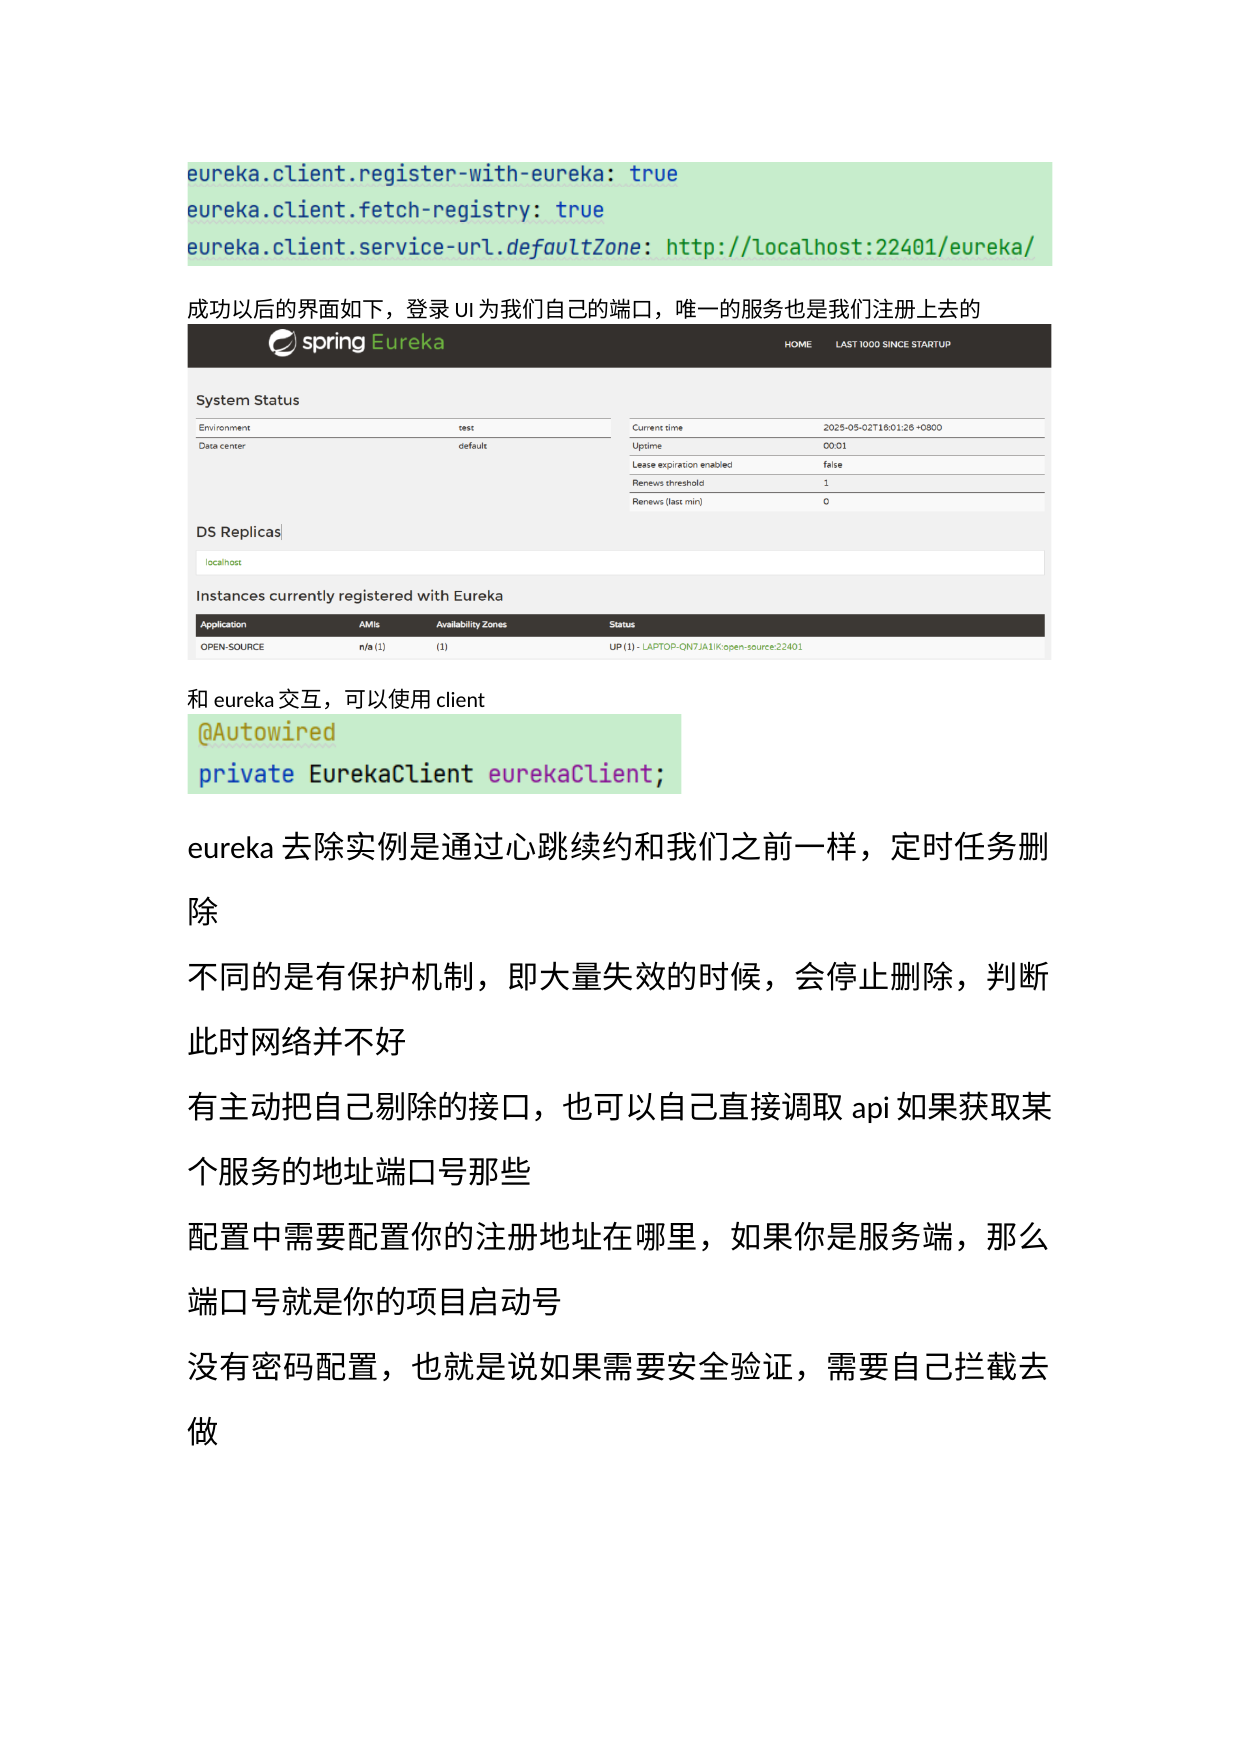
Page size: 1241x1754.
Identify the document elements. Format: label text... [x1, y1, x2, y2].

picture [187, 162, 1053, 266]
text 有主动把自己剔除的接口，也可以自己直接调取api如果获取某个服务的地址端口号那些 [187, 1072, 1053, 1202]
text 不同的是有保护机制，即大量失效的时候，会停止删除，判断此时网络并不好 [187, 942, 1053, 1072]
text eureka去除实例是通过心跳续约和我们之前一样，定时任务删除 [187, 812, 1053, 942]
text 成功以后的界面如下，登录UI为我们自己的端口，唯一的服务也是我们注册上去的 [187, 292, 1053, 324]
picture [187, 714, 682, 794]
text 和eureka交互，可以使用client [187, 682, 1053, 714]
text 配置中需要配置你的注册地址在哪里，如果你是服务端，那么端口号就是你的项目启动号 [187, 1202, 1053, 1332]
text 没有密码配置，也就是说如果需要安全验证，需要自己拦截去做 [187, 1332, 1053, 1462]
picture [187, 324, 1052, 660]
